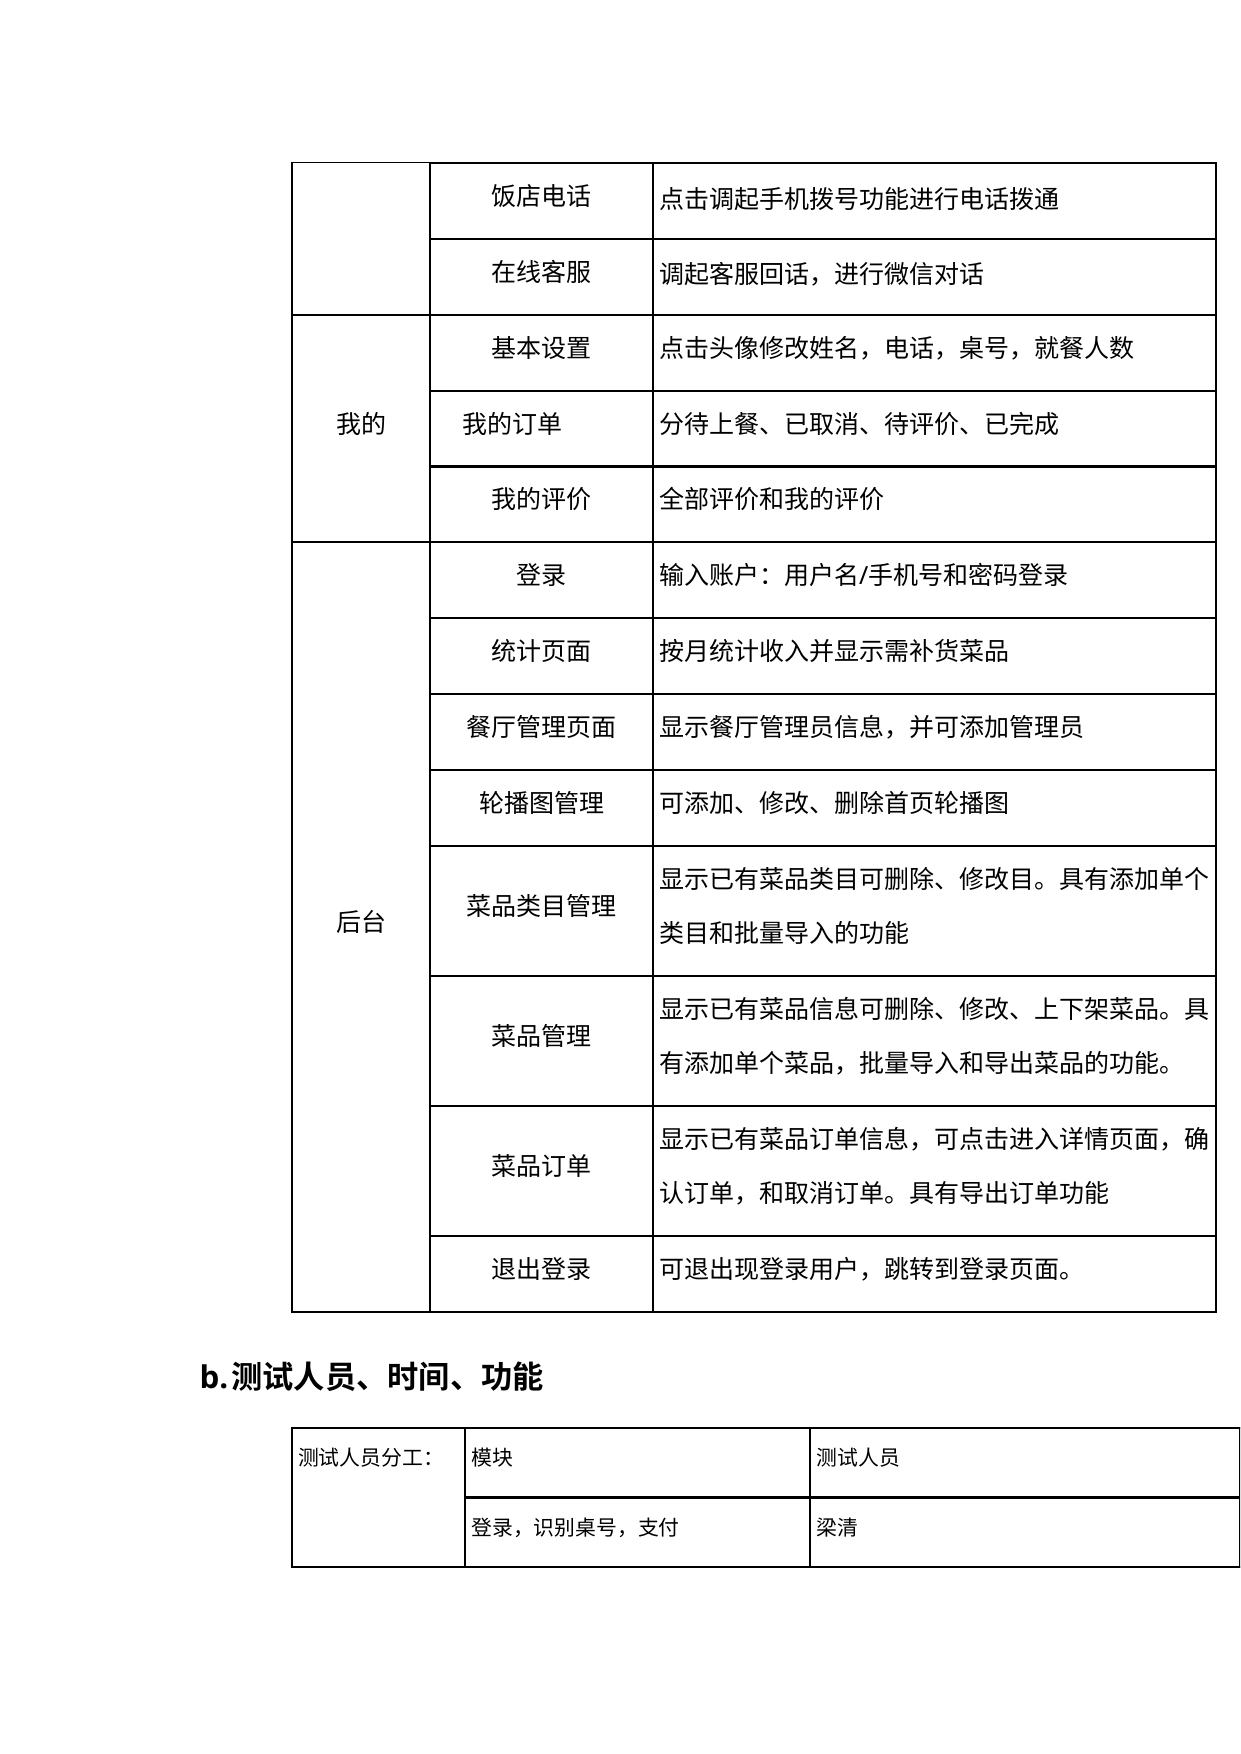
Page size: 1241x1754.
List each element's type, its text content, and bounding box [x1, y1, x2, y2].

table_cell 菜品管理 [431, 977, 652, 1105]
table_cell 我的评价 [431, 468, 652, 541]
table_header 测试人员 [811, 1429, 1239, 1496]
table_cell 全部评价和我的评价 [654, 468, 1215, 541]
table_cell 显示餐厅管理员信息，并可添加管理员 [654, 695, 1215, 769]
table_cell 点击调起手机拨号功能进行电话拨通 [654, 164, 1215, 238]
table_cell 按月统计收入并显示需补货菜品 [654, 619, 1215, 693]
table_cell 分待上餐、已取消、待评价、已完成 [654, 392, 1215, 465]
table_cell 我的订单 [431, 392, 652, 465]
table_header 模块 [466, 1429, 809, 1496]
table_cell 我的 [293, 316, 429, 541]
table_cell 显示已有菜品信息可删除、修改、上下架菜品。具有添加单个菜品，批量导入和导出菜品的功能。 [654, 977, 1215, 1105]
table_cell 可添加、修改、删除首页轮播图 [654, 771, 1215, 844]
table_cell 梁清 [811, 1499, 1239, 1566]
subtitle 测试人员、时间、功能 [199, 1352, 1053, 1398]
table_cell 输入账户：用户名/手机号和密码登录 [654, 543, 1215, 617]
table_header 测试人员分工： [293, 1429, 464, 1566]
table_cell 退出登录 [431, 1237, 652, 1311]
table_cell 菜品订单 [431, 1107, 652, 1235]
table_cell 饭店电话 [431, 164, 652, 238]
table_cell 调起客服回话，进行微信对话 [654, 240, 1215, 314]
table_cell 菜品类目管理 [431, 847, 652, 975]
table_cell 显示已有菜品类目可删除、修改目。具有添加单个类目和批量导入的功能 [654, 847, 1215, 975]
table_cell 轮播图管理 [431, 771, 652, 844]
table_cell 登录 [431, 543, 652, 617]
table_cell 统计页面 [431, 619, 652, 693]
table_cell 登录，识别桌号，支付 [466, 1499, 809, 1566]
table_cell 在线客服 [431, 240, 652, 314]
table_cell 后台 [293, 543, 429, 1311]
table_cell 餐厅管理页面 [431, 695, 652, 769]
table_cell 基本设置 [431, 316, 652, 389]
table_cell 点击头像修改姓名，电话，桌号，就餐人数 [654, 316, 1215, 389]
table_cell 可退出现登录用户，跳转到登录页面。 [654, 1237, 1215, 1311]
table_cell 显示已有菜品订单信息，可点击进入详情页面，确认订单，和取消订单。具有导出订单功能 [654, 1107, 1215, 1235]
